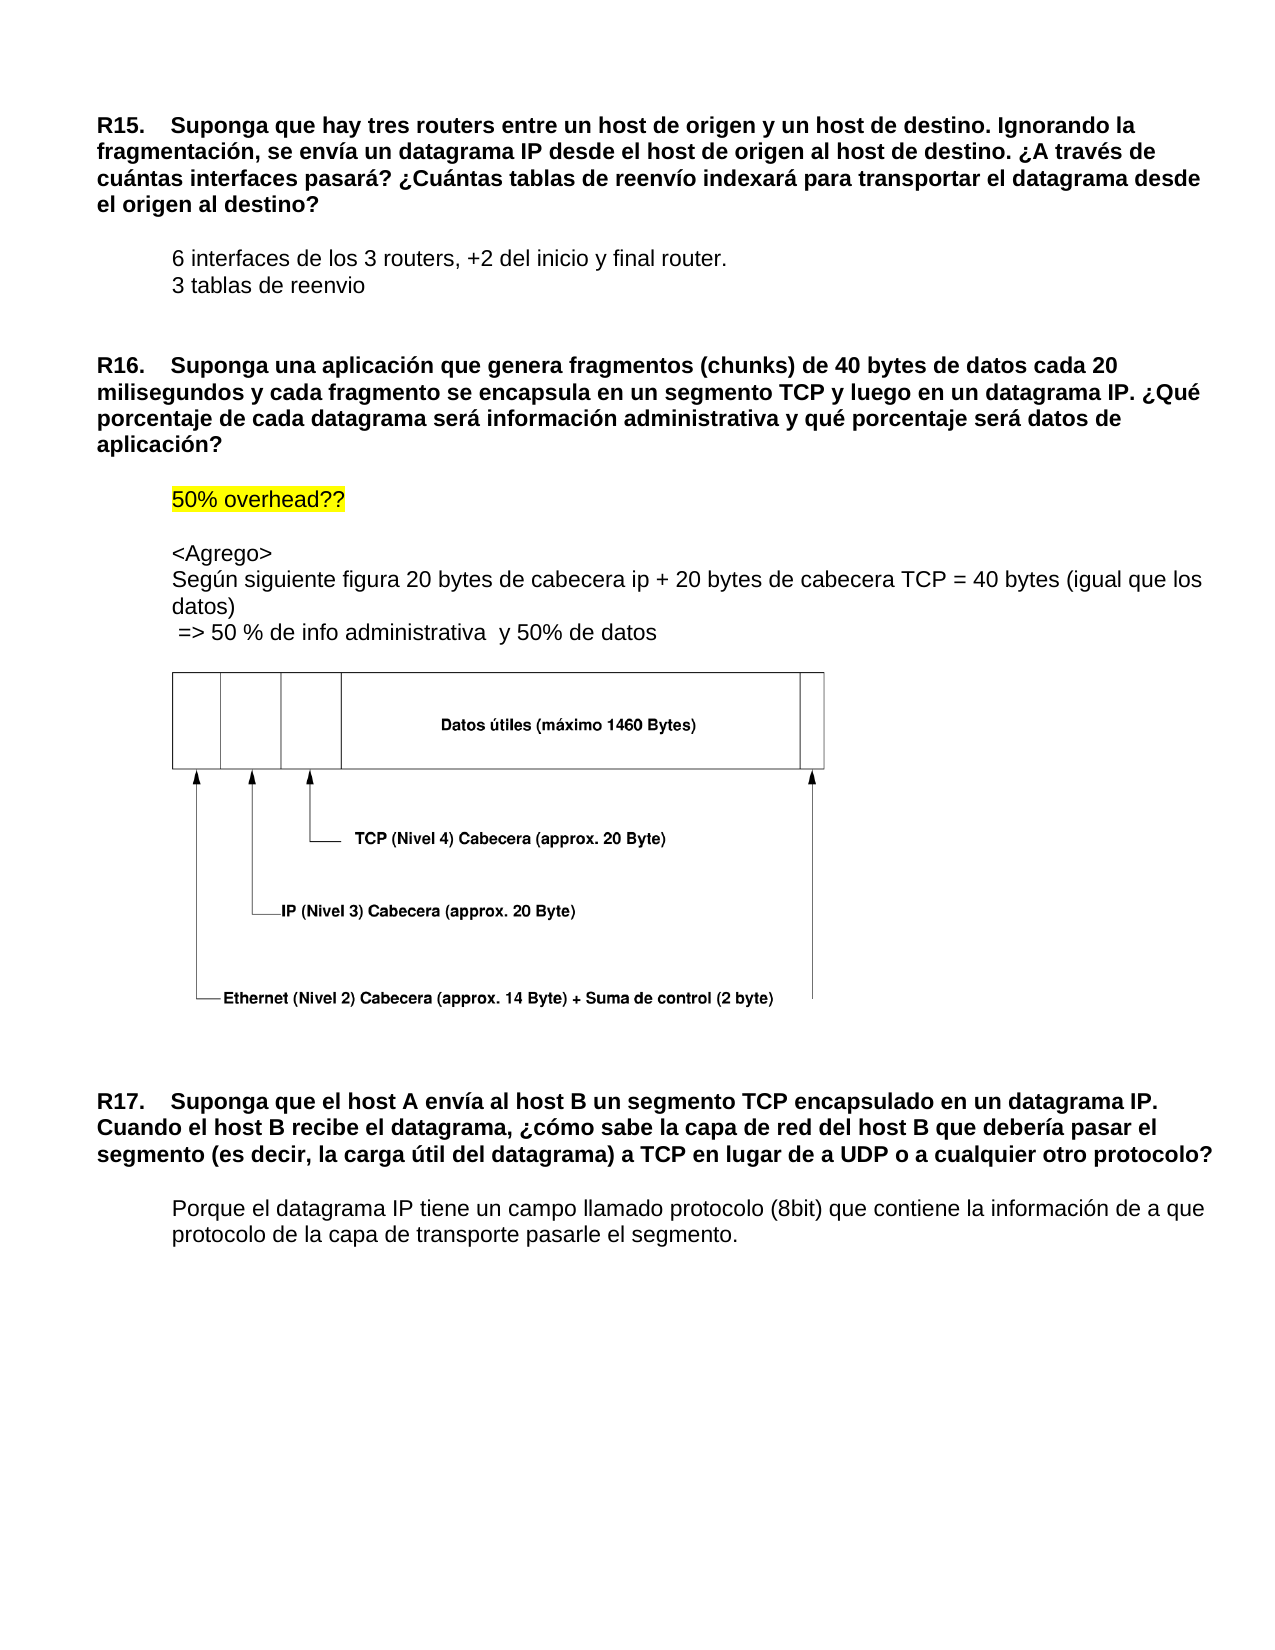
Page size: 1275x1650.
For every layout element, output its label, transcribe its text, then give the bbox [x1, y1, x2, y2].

text R16. Suponga una aplicación que genera fragmentos (chunks) de 40 bytes de datos cada 20 milisegundos y cada fragmento se encapsula en un segmento TCP y luego en un datagrama IP. ¿Qué porcentaje de cada datagrama será información administrativa y qué porcentaje será datos de aplicación? [97, 352, 1216, 486]
picture [171, 671, 825, 1008]
text => 50 % de info administrativa y 50% de datos [172, 619, 1216, 646]
text 6 interfaces de los 3 routers, +2 del inicio y final router. [172, 245, 1216, 272]
text Porque el datagrama IP tiene un campo llamado protocolo (8bit) que contiene la información de a que protocolo de la capa de transporte pasarle el segmento. [172, 1195, 1216, 1276]
text R15. Suponga que hay tres routers entre un host de origen y un host de destino. Ignorando la fragmentación, se envía un datagrama IP desde el host de origen al host de destino. ¿A través de cuántas interfaces pasará? ¿Cuántas tablas de reenvío indexará para transportar el datagrama desde el origen al destino? [97, 112, 1216, 245]
text <Agrego> [172, 540, 1216, 566]
text Según siguiente figura 20 bytes de cabecera ip + 20 bytes de cabecera TCP = 40 bytes (igual que los datos) [172, 566, 1216, 619]
text 50% overhead?? [172, 486, 1216, 540]
text R17. Suponga que el host A envía al host B un segmento TCP encapsulado en un datagrama IP. Cuando el host B recibe el datagrama, ¿cómo sabe la capa de red del host B que debería pasar el segmento (es decir, la carga útil del datagrama) a TCP en lugar de a UDP o a cualquier otro protocolo? [97, 1088, 1216, 1195]
text 3 tablas de reenvio [172, 272, 1216, 352]
